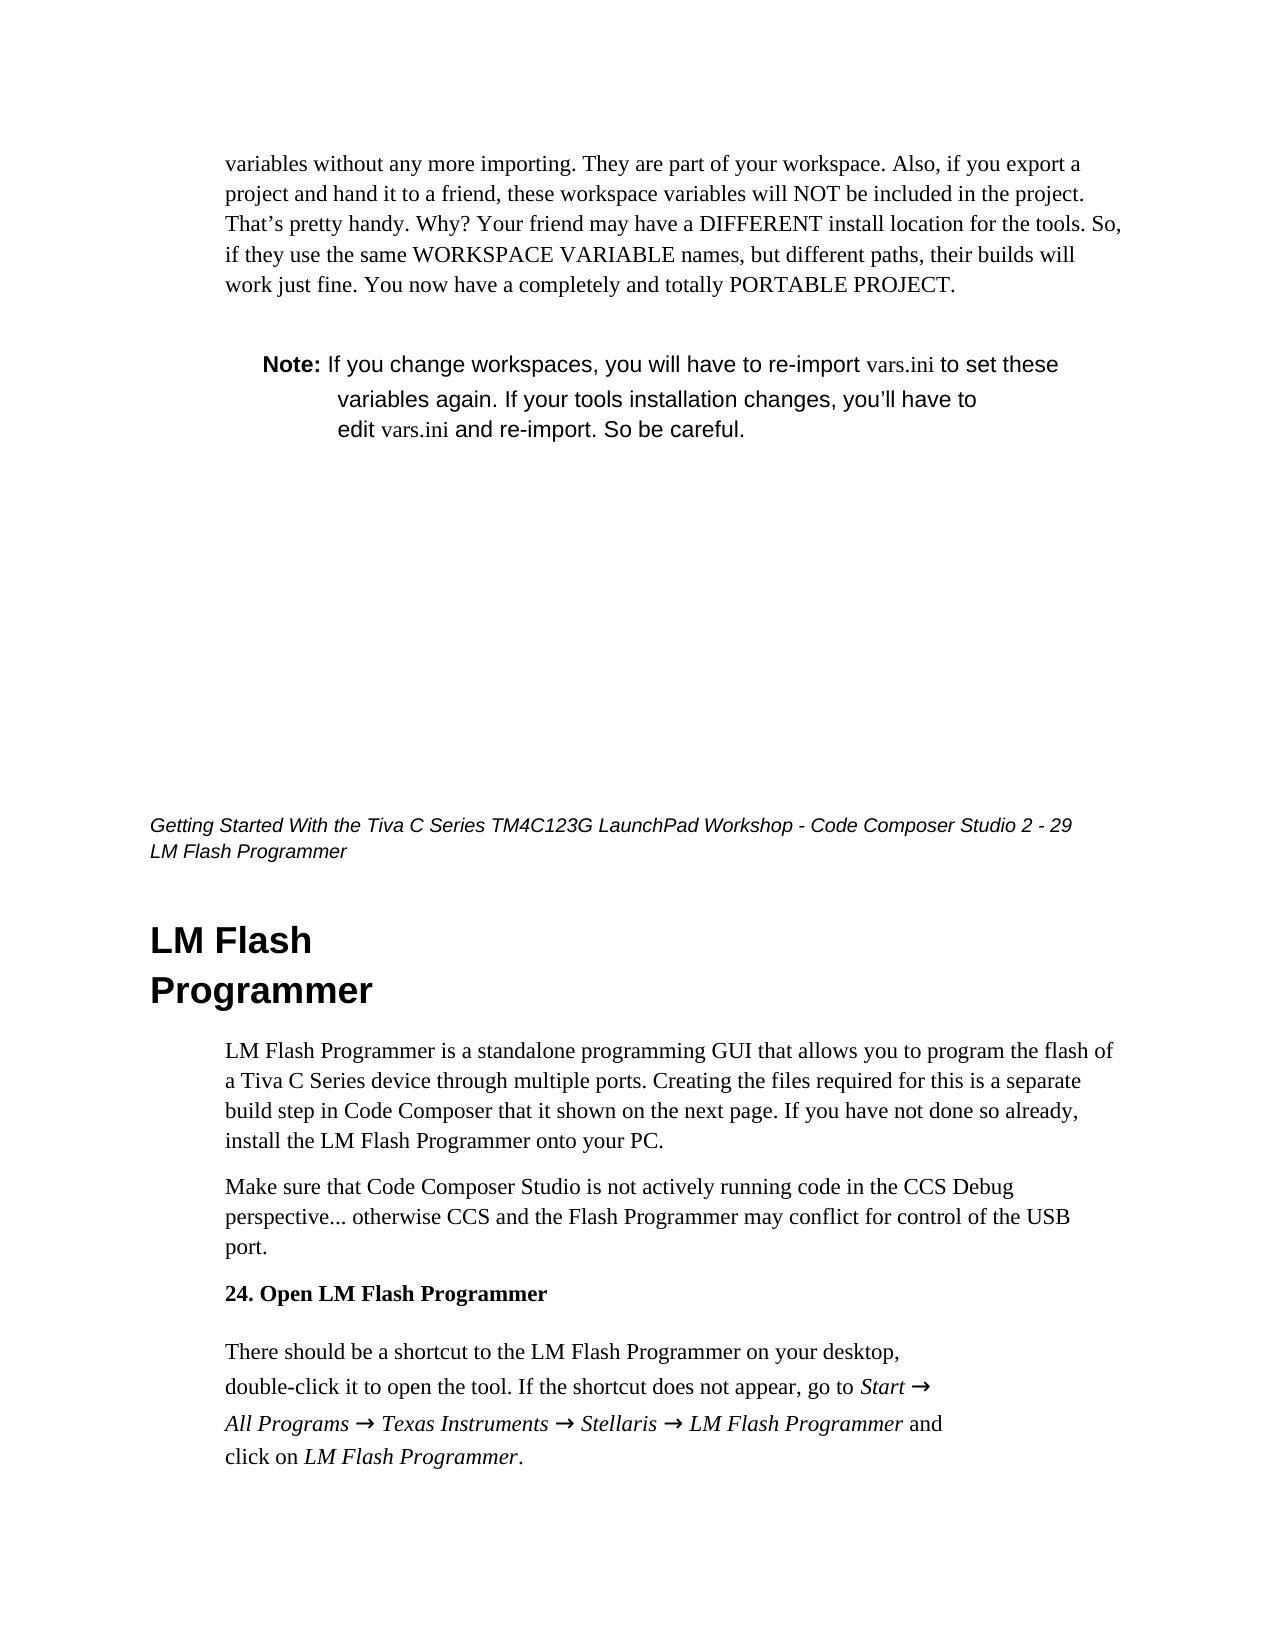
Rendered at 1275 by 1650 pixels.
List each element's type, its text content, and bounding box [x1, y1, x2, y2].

text Note: If you change workspaces, you will have to re-import vars.ini to set these [262, 351, 1119, 377]
text LM Flash Programmer [150, 919, 546, 1011]
text LM Flash Programmer [150, 840, 357, 863]
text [225, 150, 1123, 297]
text 24. Open LM Flash Programmer [225, 1279, 551, 1306]
text variables again. If your tools installation changes, you’ll have to edit vars.ini and re-import. So be careful. [337, 386, 977, 443]
text Make sure that Code Composer Studio is not actively running code in the CCS Debug perspective... otherwise CCS and the Flash Programmer may conflict for control of the USB port. [225, 1173, 1078, 1260]
text Getting Started With the Tiva C Series TM4C123G LaunchPad Workshop - Code Composer Studio 2 - 29 [150, 814, 1124, 837]
text There should be a shortcut to the LM Flash Programmer on your desktop, double-click it to open the tool. If the shortcut does not appear, go to Start → All Programs → Texas Instruments → Stellaris → LM Flash Programmer and click on LM Flash Programmer. [225, 1338, 948, 1469]
text LM Flash Programmer is a standalone programming GUI that allows you to program the flash of a Tiva C Series device through multiple ports. Creating the files required for this is a separate build step in Code Composer that it shown on the next page. If you have not done so already, install the LM Flash Programmer onto your PC. [225, 1037, 1114, 1154]
